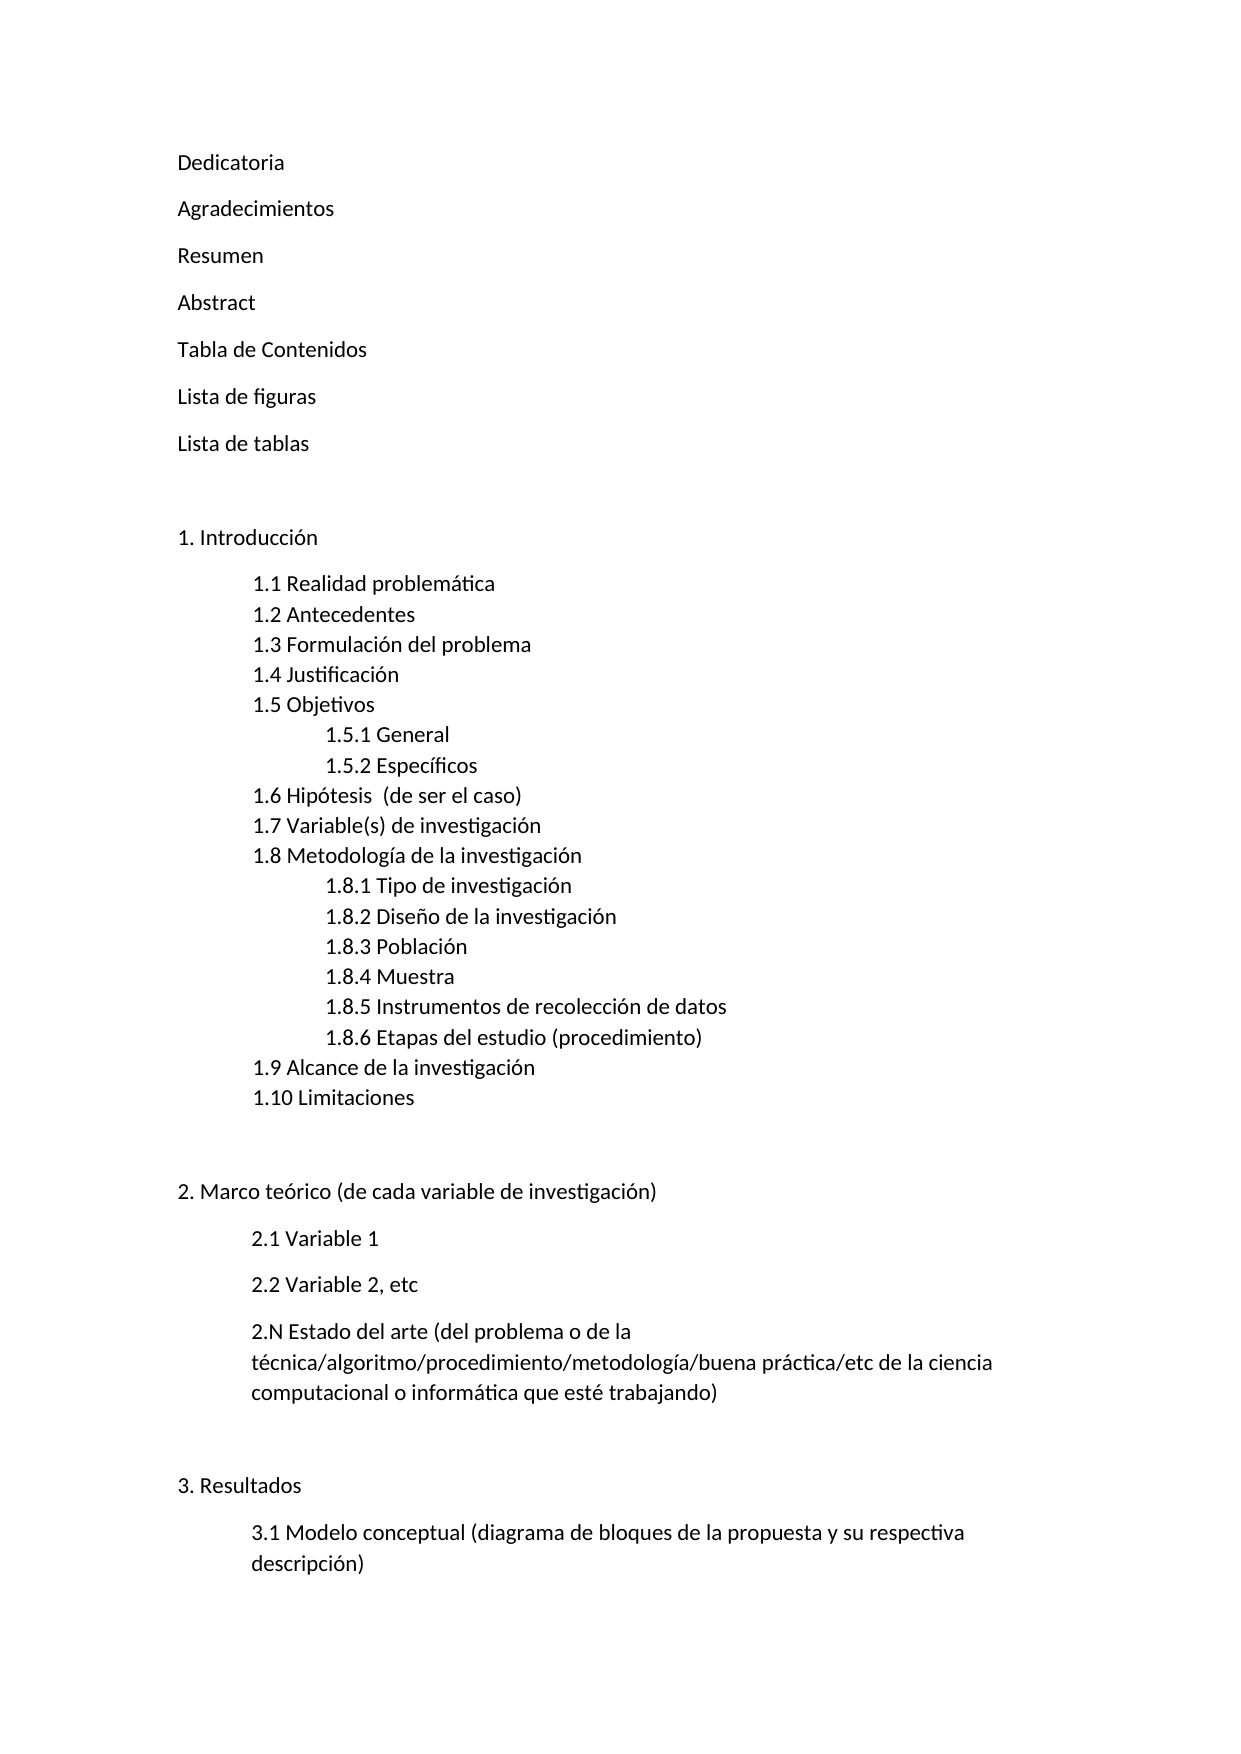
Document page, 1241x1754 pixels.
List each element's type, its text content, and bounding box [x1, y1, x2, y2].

text 2.1 Variable 1 [177, 1224, 1063, 1252]
list 1.5.2 Específicos [252, 751, 1063, 779]
list 1.8 Metodología de la investigación [252, 841, 1063, 869]
list 1.8.6 Etapas del estudio (procedimiento) [252, 1023, 1063, 1051]
list 1.5.1 General [252, 721, 1063, 748]
text 2. Marco teórico (de cada variable de investigación) [177, 1177, 1063, 1205]
text 1. Introducción [177, 523, 1063, 551]
text Tabla de Contenidos [177, 335, 1063, 363]
text Lista de tablas [177, 429, 1063, 457]
text Lista de figuras [177, 382, 1063, 410]
list 1.4 Justificación [252, 660, 1063, 688]
list 1.6 Hipótesis (de ser el caso) [252, 781, 1063, 809]
list 1.3 Formulación del problema [252, 630, 1063, 658]
list 1.2 Antecedentes [252, 600, 1063, 628]
list 1.8.5 Instrumentos de recolección de datos [252, 992, 1063, 1020]
text 3.1 Modelo conceptual (diagrama de bloques de la propuesta y su respectiva descripción) [251, 1518, 1063, 1577]
text 2.2 Variable 2, etc [177, 1271, 1063, 1298]
list 1.8.3 Población [252, 932, 1063, 960]
list 1.8.2 Diseño de la investigación [252, 902, 1063, 930]
list 1.1 Realidad problemática [252, 569, 1063, 597]
list 1.9 Alcance de la investigación [252, 1053, 1063, 1081]
list 1.7 Variable(s) de investigación [252, 811, 1063, 839]
text Dedicatoria [177, 148, 1063, 176]
list 1.10 Limitaciones [252, 1083, 1063, 1111]
text Abstract [177, 288, 1063, 316]
text Agradecimientos [177, 194, 1063, 222]
list 1.8.1 Tipo de investigación [252, 872, 1063, 899]
list 1.5 Objetivos [252, 690, 1063, 718]
text 3. Resultados [177, 1472, 1063, 1499]
text Resumen [177, 241, 1063, 269]
list 1.8.4 Muestra [252, 962, 1063, 990]
text 2.N Estado del arte (del problema o de la técnica/algoritmo/procedimiento/metodología/buena práctica/etc de la ciencia computacional o informática que esté trabajando) [251, 1317, 1063, 1406]
